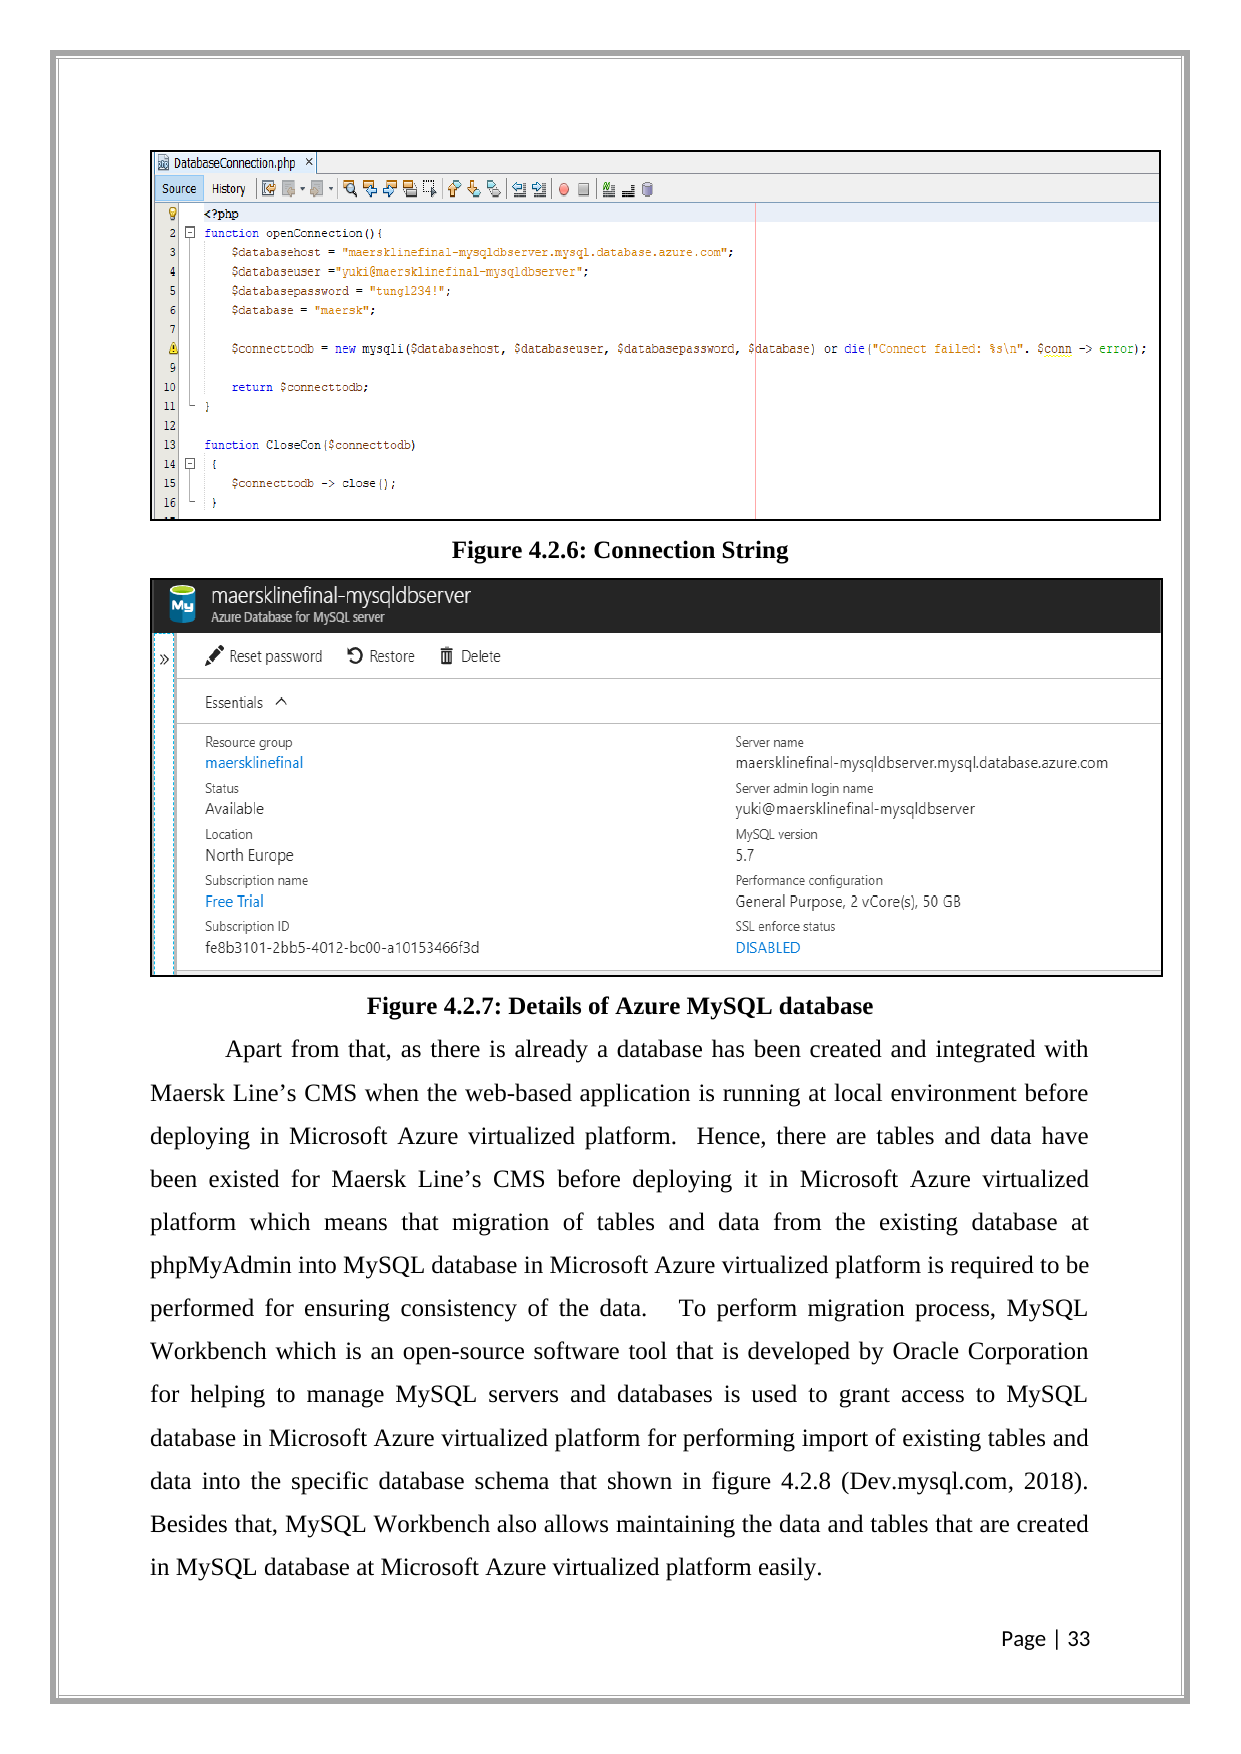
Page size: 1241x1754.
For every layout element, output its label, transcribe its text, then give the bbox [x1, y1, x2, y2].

text Apart from that, as there is already a database has been created and integrated with Maersk Line’s CMS when the web-based application is running at local environment before deploying in Microsoft Azure virtualized platform. Hence, there are tables and data have been existed for Maersk Line’s CMS before deploying it in Microsoft Azure virtualized platform which means that migration of tables and data from the existing database at phpMyAdmin into MySQL database in Microsoft Azure virtualized platform is required to be performed for ensuring consistency of the data. To perform migration process, MySQL Workbench which is an open-source software tool that is developed by Oracle Corporation for helping to manage MySQL servers and databases is used to grant access to MySQL database in Microsoft Azure virtualized platform for performing import of existing tables and data into the specific database schema that shown in figure 4.2.8 (Dev.mysql.com, 2018). Besides that, MySQL Workbench also allows maintaining the data and tables that are created in MySQL database at Microsoft Azure virtualized platform easily. [150, 1034, 1090, 1581]
picture [152, 580, 1161, 975]
text Figure 4.2.7: Details of Azure MySQL database [150, 991, 1090, 1020]
picture [152, 152, 1159, 519]
text Figure 4.2.6: Connection String [150, 535, 1090, 564]
